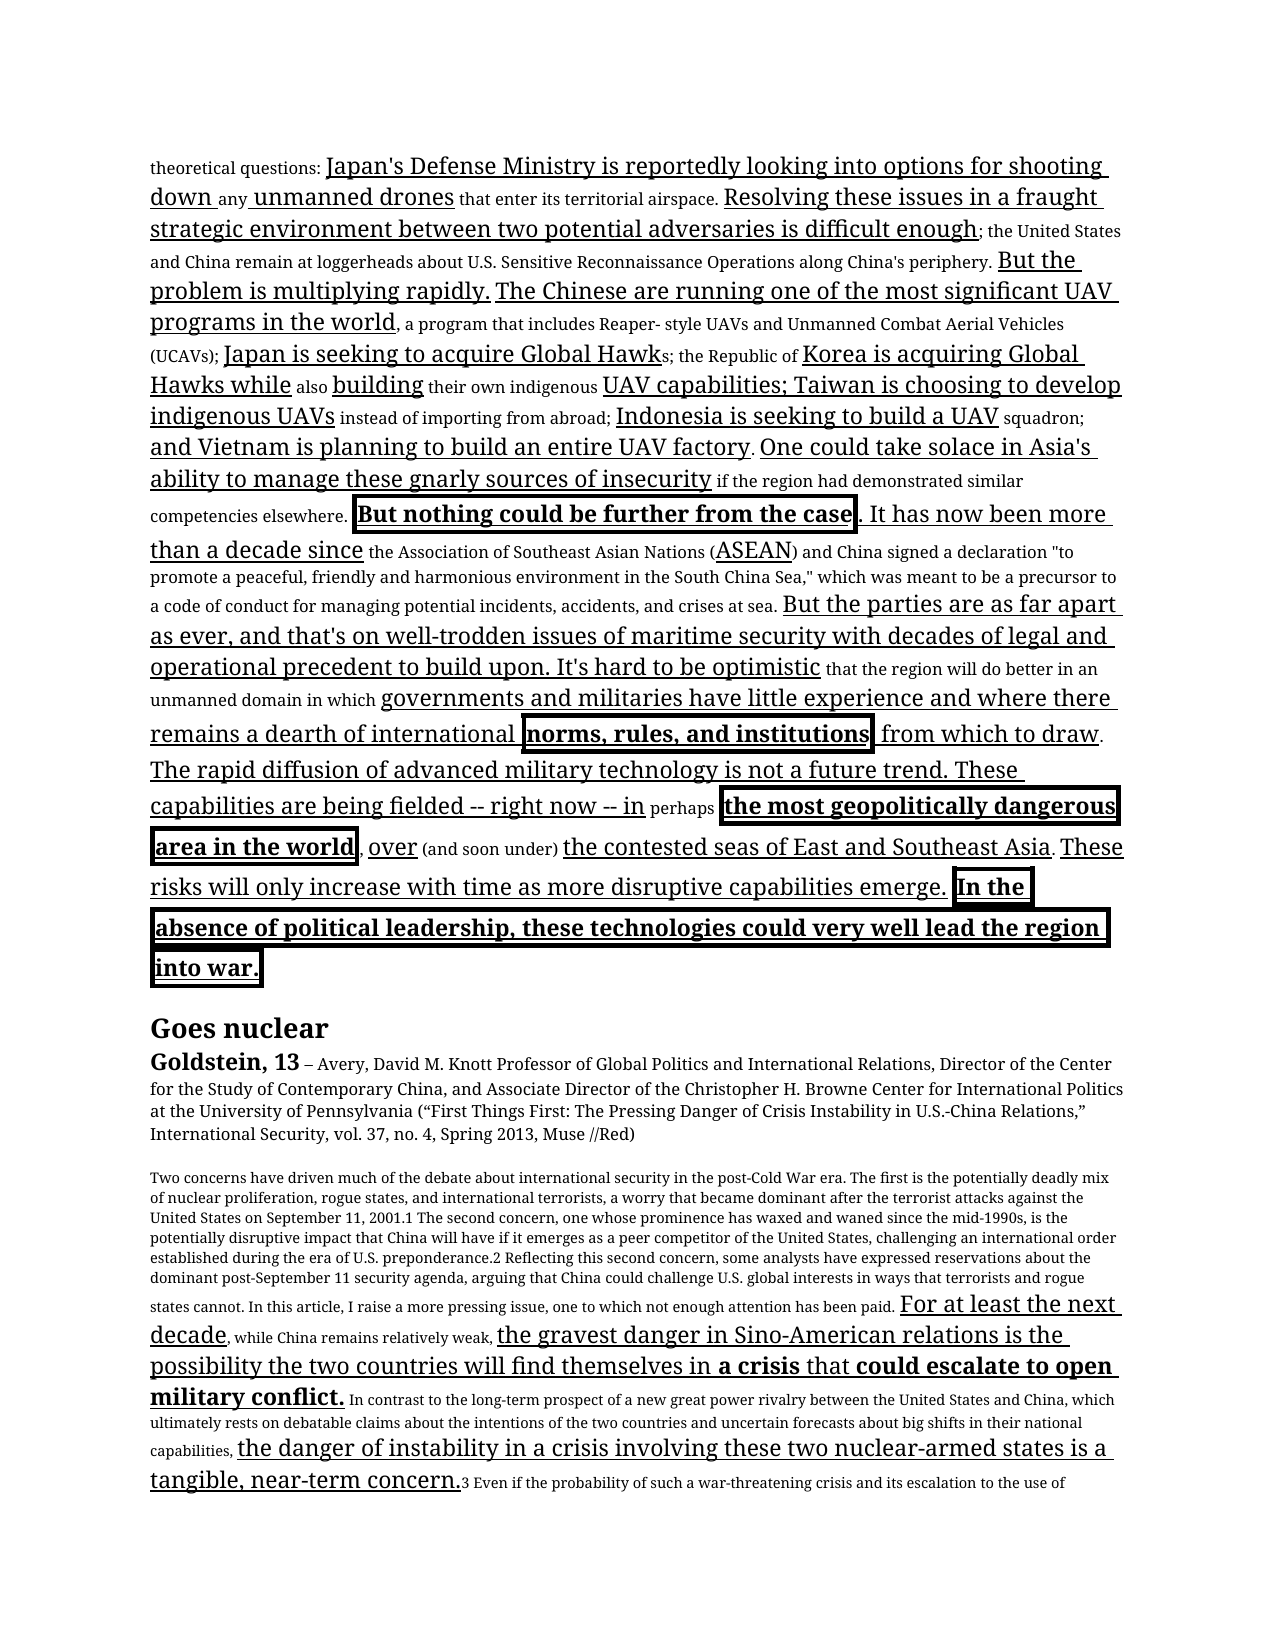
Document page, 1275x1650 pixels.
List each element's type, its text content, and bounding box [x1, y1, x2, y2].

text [150, 1168, 1125, 1495]
text Goldstein, 13 – Avery, David M. Knott Professor of Global Politics and International Relations, Director of the Center for the Study of Contemporary China, and Associate Director of the Christopher H. Browne Center for International Politics at the University of Pennsylvania (“First Things First: The Pressing Danger of Crisis Instability in U.S.-China Relations,” International Security, vol. 37, no. 4, Spring 2013, Muse //Red) [150, 1046, 1125, 1145]
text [150, 150, 1125, 988]
subtitle Goes nuclear [150, 1009, 1125, 1046]
